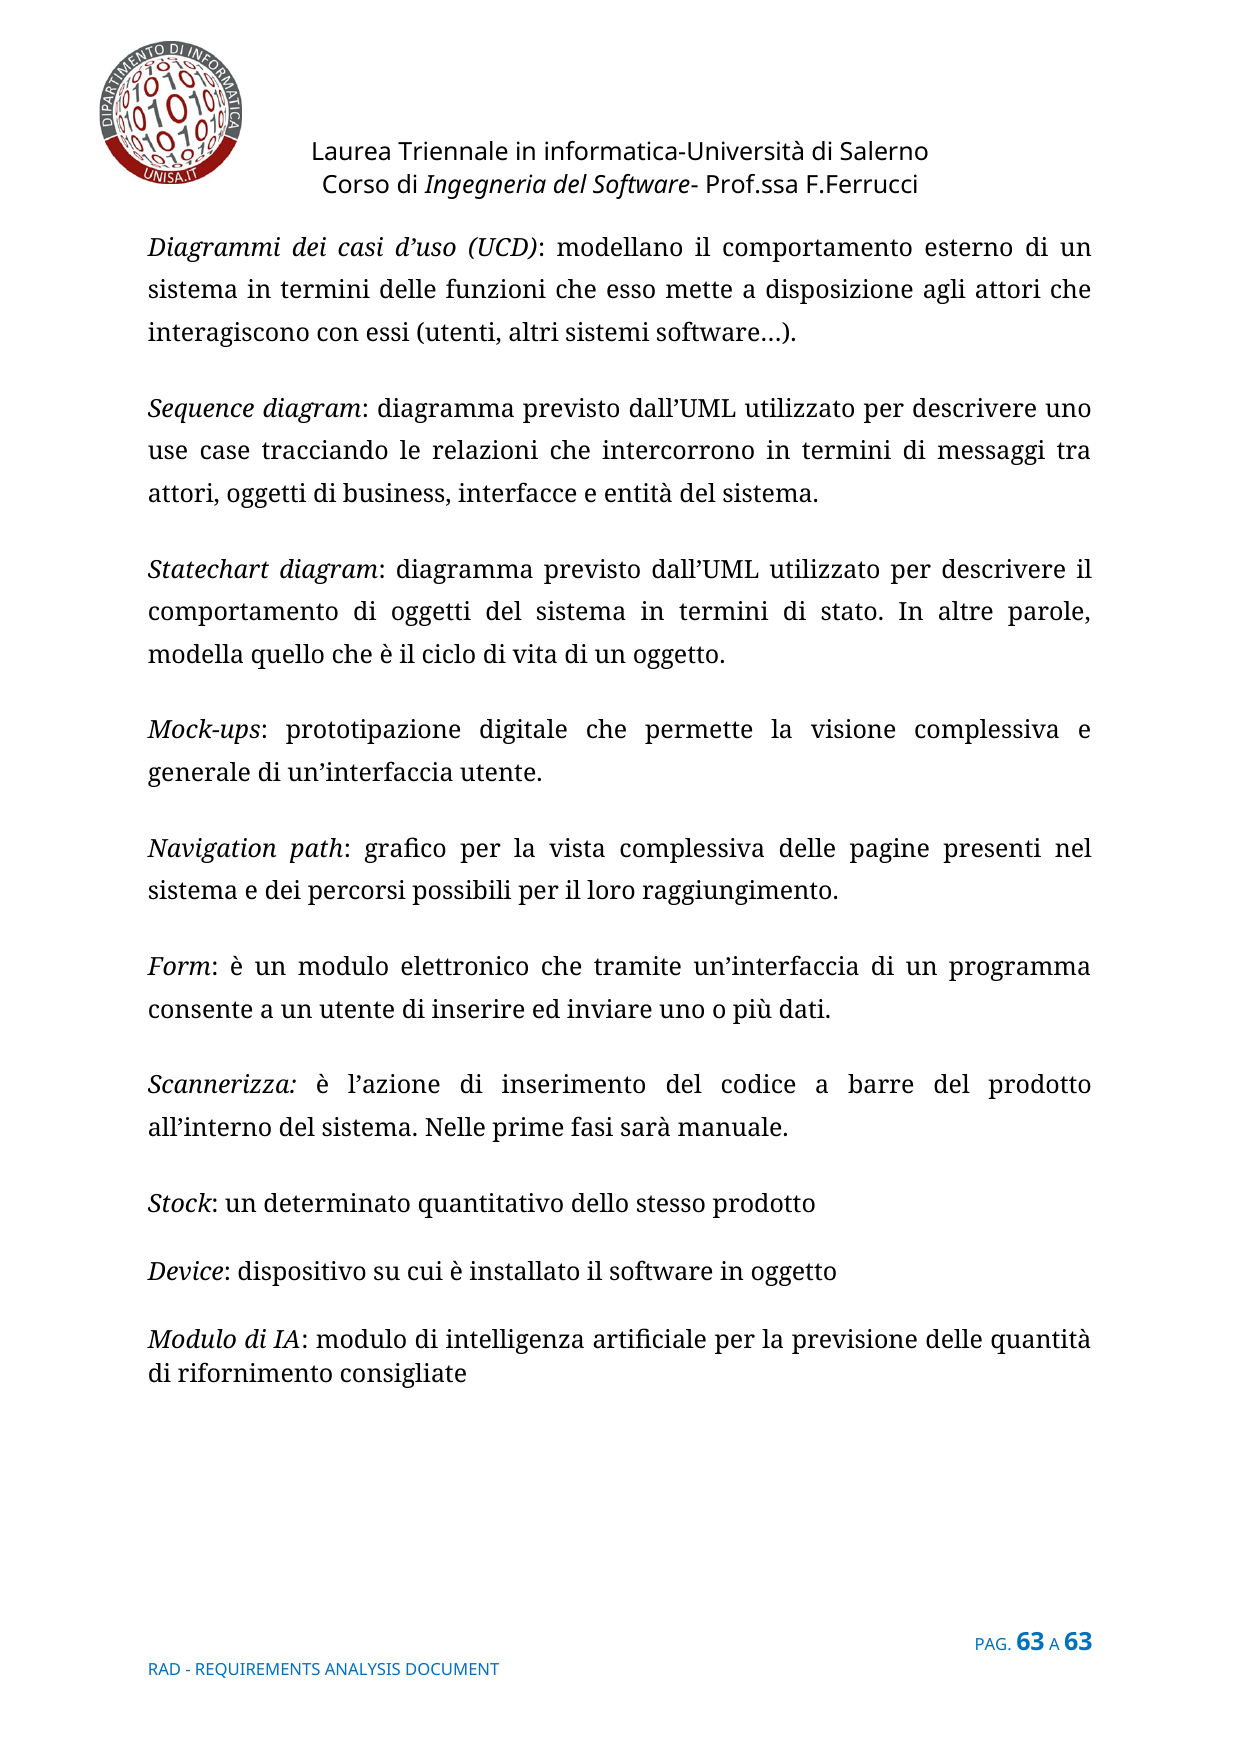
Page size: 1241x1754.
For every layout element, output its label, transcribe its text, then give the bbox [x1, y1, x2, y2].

text Device: dispositivo su cui è installato il software in oggetto [148, 1254, 1092, 1288]
picture [99, 41, 242, 184]
text Sequence diagram: diagramma previsto dall’UML utilizzato per descrivere uno use case tracciando le relazioni che intercorrono in termini di messaggi tra attori, oggetti di business, interfacce e entità del sistema. [148, 391, 1092, 509]
text Statechart diagram: diagramma previsto dall’UML utilizzato per descrivere il comportamento di oggetti del sistema in termini di stato. In altre parole, modella quello che è il ciclo di vita di un oggetto. [148, 551, 1092, 670]
text Scannerizza: è l’azione di inserimento del codice a barre del prodotto all’interno del sistema. Nelle prime fasi sarà manuale. [148, 1067, 1092, 1144]
text Form: è un modulo elettronico che tramite un’interfaccia di un programma consente a un utente di inserire ed inviare uno o più dati. [148, 949, 1092, 1025]
text Mock-ups: prototipazione digitale che permette la visione complessiva e generale di un’interfaccia utente. [148, 712, 1092, 789]
text Navigation path: grafico per la vista complessiva delle pagine presenti nel sistema e dei percorsi possibili per il loro raggiungimento. [148, 831, 1092, 907]
text Modulo di IA: modulo di intelligenza artificiale per la previsione delle quantità di rifornimento consigliate [148, 1322, 1092, 1390]
text Stock: un determinato quantitativo dello stesso prodotto [148, 1186, 1092, 1219]
text Diagrammi dei casi d’uso (UCD): modellano il comportamento esterno di un sistema in termini delle funzioni che esso mette a disposizione agli attori che interagiscono con essi (utenti, altri sistemi software…). [148, 230, 1092, 349]
